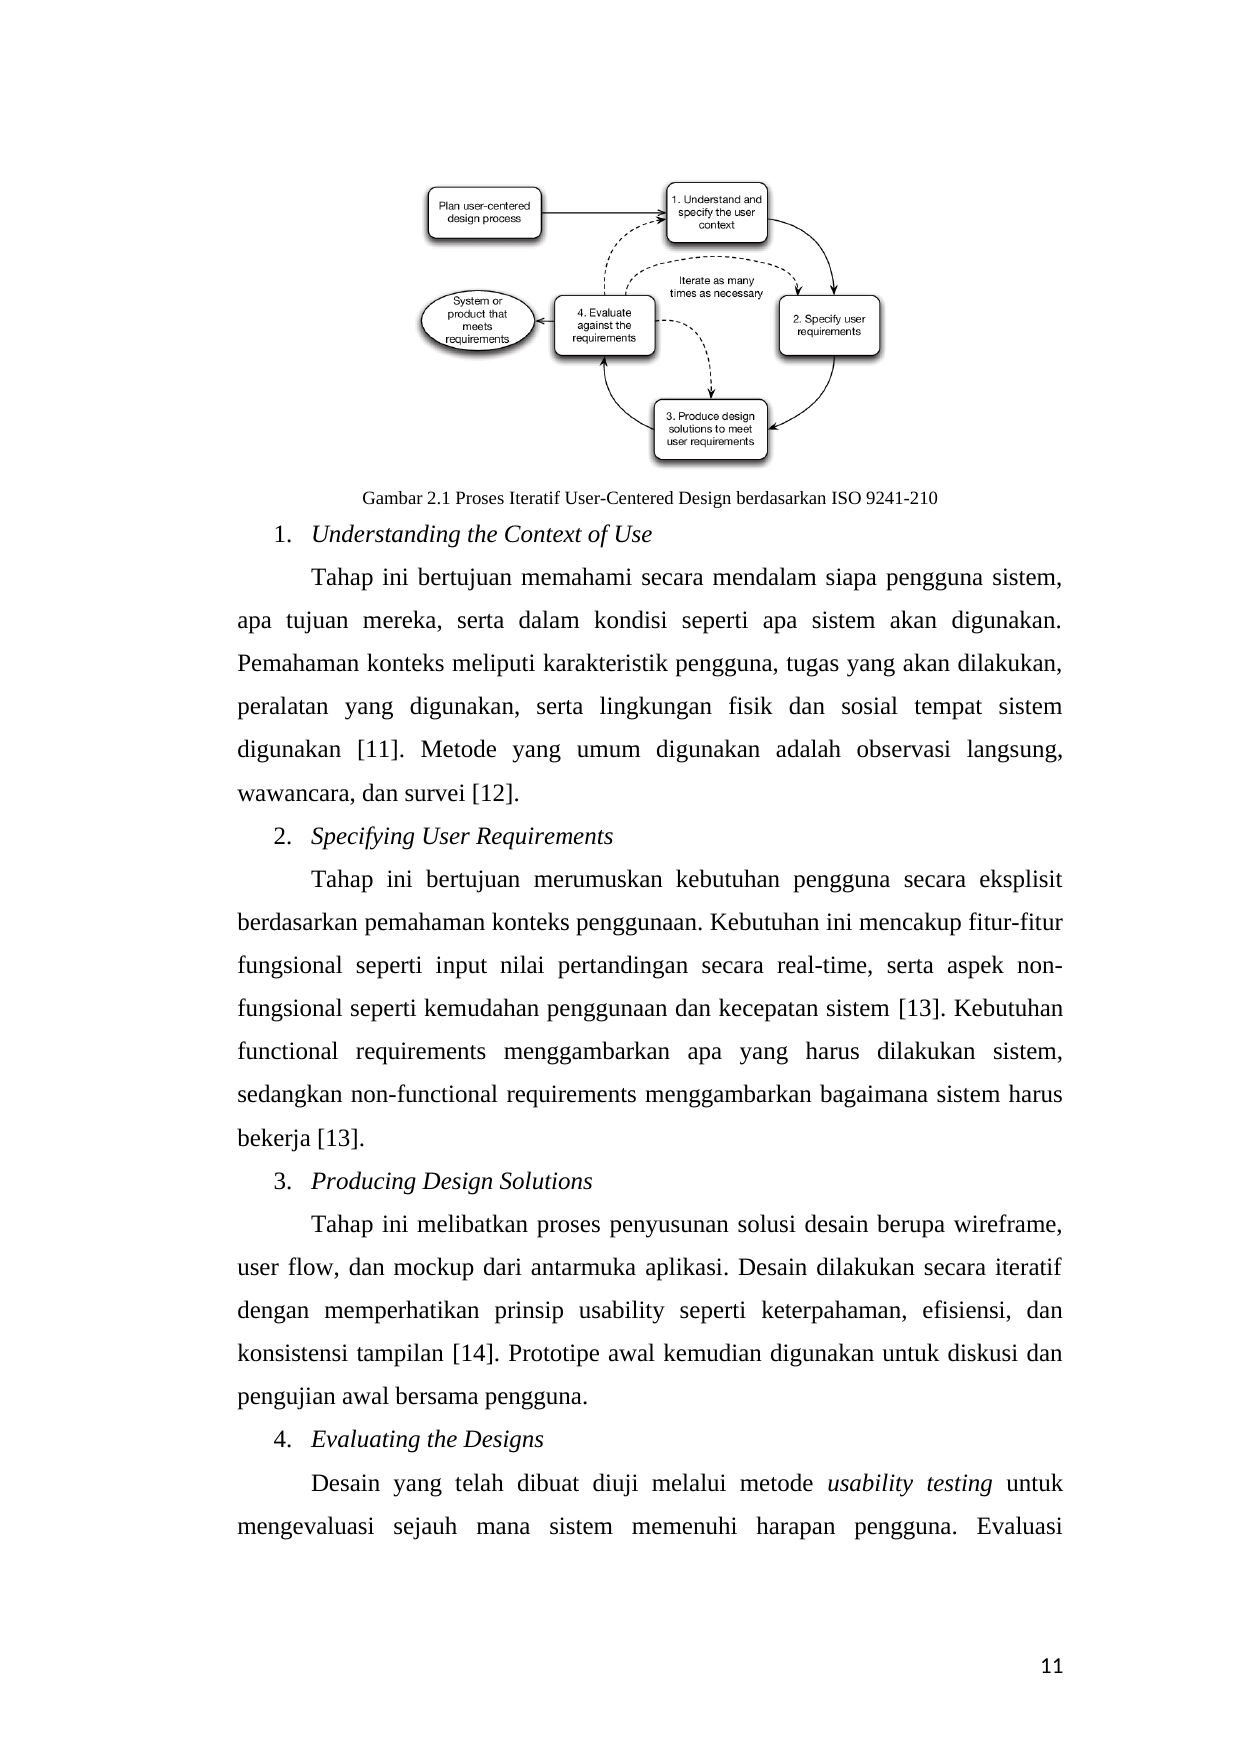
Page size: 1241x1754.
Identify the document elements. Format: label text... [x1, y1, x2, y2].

text Tahap ini bertujuan merumuskan kebutuhan pengguna secara eksplisit berdasarkan pemahaman konteks penggunaan. Kebutuhan ini mencakup fitur-fitur fungsional seperti input nilai pertandingan secara real-time, serta aspek non-fungsional seperti kemudahan penggunaan dan kecepatan sistem . Kebutuhan functional requirements menggambarkan apa yang harus dilakukan sistem, sedangkan non-functional requirements menggambarkan bagaimana sistem harus bekerja . [237, 864, 1063, 1151]
text Gambar 2.1 Proses Iteratif User-Centered Design berdasarkan ISO 9241-210 [237, 487, 1063, 508]
picture [411, 177, 889, 473]
list Evaluating the Designs [273, 1424, 1063, 1453]
list Specifying User Requirements [273, 821, 1063, 849]
list Understanding the Context of Use [273, 519, 1063, 548]
list Producing Design Solutions [273, 1166, 1063, 1194]
text Tahap ini melibatkan proses penyusunan solusi desain berupa wireframe, user flow, dan mockup dari antarmuka aplikasi. Desain dilakukan secara iteratif dengan memperhatikan prinsip usability seperti keterpahaman, efisiensi, dan konsistensi tampilan . Prototipe awal kemudian digunakan untuk diskusi dan pengujian awal bersama pengguna. [237, 1209, 1063, 1410]
text Tahap ini bertujuan memahami secara mendalam siapa pengguna sistem, apa tujuan mereka, serta dalam kondisi seperti apa sistem akan digunakan. Pemahaman konteks meliputi karakteristik pengguna, tugas yang akan dilakukan, peralatan yang digunakan, serta lingkungan fisik dan sosial tempat sistem digunakan . Metode yang umum digunakan adalah observasi langsung, wawancara, dan survei . [237, 562, 1063, 806]
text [237, 1468, 1063, 1539]
